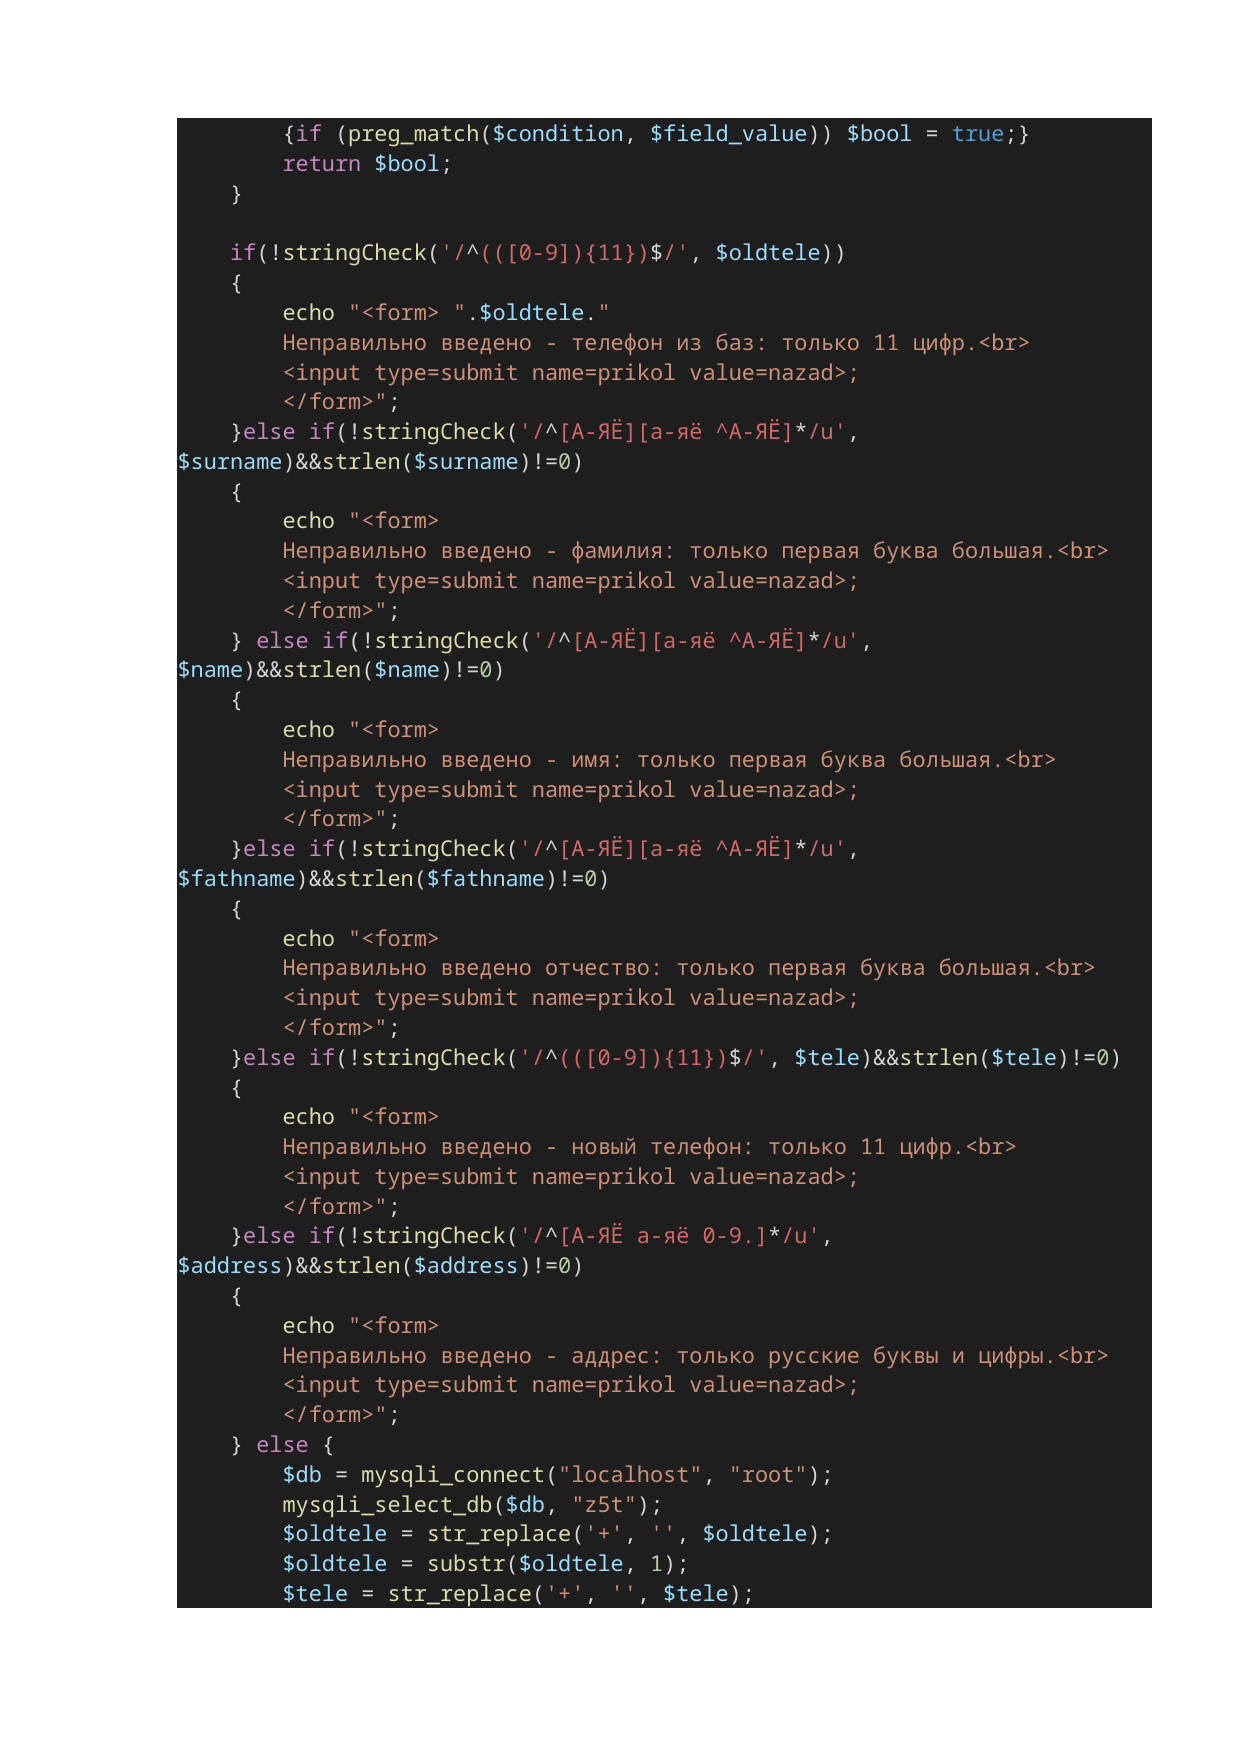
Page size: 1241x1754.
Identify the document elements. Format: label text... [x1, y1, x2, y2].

text echo "<form> [177, 1310, 1152, 1339]
text <input type=submit name=prikol value=nazad>; [177, 565, 1152, 595]
text <input type=submit name=prikol value=nazad>; [177, 982, 1152, 1012]
text <input type=submit name=prikol value=nazad>; [177, 1161, 1152, 1191]
text mysqli_select_db($db, "z5t"); [177, 1488, 1152, 1518]
text }else if(!stringCheck('/^(([0-9]){11})$/', $tele)&&strlen($tele)!=0) [177, 1042, 1152, 1071]
text Неправильно введено - аддрес: только русские буквы и цифры.<br> [177, 1339, 1152, 1369]
text if(!stringCheck('/^(([0-9]){11})$/', $oldtele)) [177, 237, 1152, 267]
text } [177, 178, 1152, 207]
text } else { [177, 1429, 1152, 1459]
text return $bool; [177, 148, 1152, 178]
text echo "<form> [177, 505, 1152, 535]
text { [177, 1071, 1152, 1101]
text </form>"; [177, 1012, 1152, 1042]
text echo "<form> ".$oldtele." [177, 297, 1152, 327]
text $db = mysqli_connect("localhost", "root"); [177, 1459, 1152, 1488]
text Неправильно введено - новый телефон: только 11 цифр.<br> [177, 1131, 1152, 1161]
text <input type=submit name=prikol value=nazad>; [177, 1369, 1152, 1399]
text }else if(!stringCheck('/^[А-ЯЁ][а-яё ^А-ЯЁ]*/u', $surname)&&strlen($surname)!=0) [177, 416, 1152, 476]
text </form>"; [177, 595, 1152, 624]
text </form>"; [177, 386, 1152, 416]
text </form>"; [177, 1399, 1152, 1429]
text { [177, 684, 1152, 714]
text Неправильно введено - имя: только первая буква большая.<br> [177, 744, 1152, 773]
text echo "<form> [177, 922, 1152, 952]
text } else if(!stringCheck('/^[А-ЯЁ][а-яё ^А-ЯЁ]*/u', $name)&&strlen($name)!=0) [177, 624, 1152, 684]
text { [177, 267, 1152, 297]
text <input type=submit name=prikol value=nazad>; [177, 356, 1152, 386]
text Неправильно введено - телефон из баз: только 11 цифр.<br> [177, 327, 1152, 356]
text $oldtele = str_replace('+', '', $oldtele); [177, 1518, 1152, 1548]
text { [177, 893, 1152, 922]
text }else if(!stringCheck('/^[А-ЯЁ а-яё 0-9.]*/u', $address)&&strlen($address)!=0) [177, 1220, 1152, 1280]
text echo "<form> [177, 1101, 1152, 1131]
text $tele = str_replace('+', '', $tele); [177, 1578, 1152, 1608]
text $oldtele = substr($oldtele, 1); [177, 1548, 1152, 1578]
text echo "<form> [177, 714, 1152, 744]
text </form>"; [177, 803, 1152, 833]
text <input type=submit name=prikol value=nazad>; [177, 773, 1152, 803]
text { [177, 476, 1152, 505]
text Неправильно введено отчество: только первая буква большая.<br> [177, 952, 1152, 982]
text Неправильно введено - фамилия: только первая буква большая.<br> [177, 535, 1152, 565]
text {if (preg_match($condition, $field_value)) $bool = true;} [177, 118, 1152, 148]
text </form>"; [177, 1191, 1152, 1220]
text }else if(!stringCheck('/^[А-ЯЁ][а-яё ^А-ЯЁ]*/u', $fathname)&&strlen($fathname)!=0) [177, 833, 1152, 893]
text { [177, 1280, 1152, 1310]
